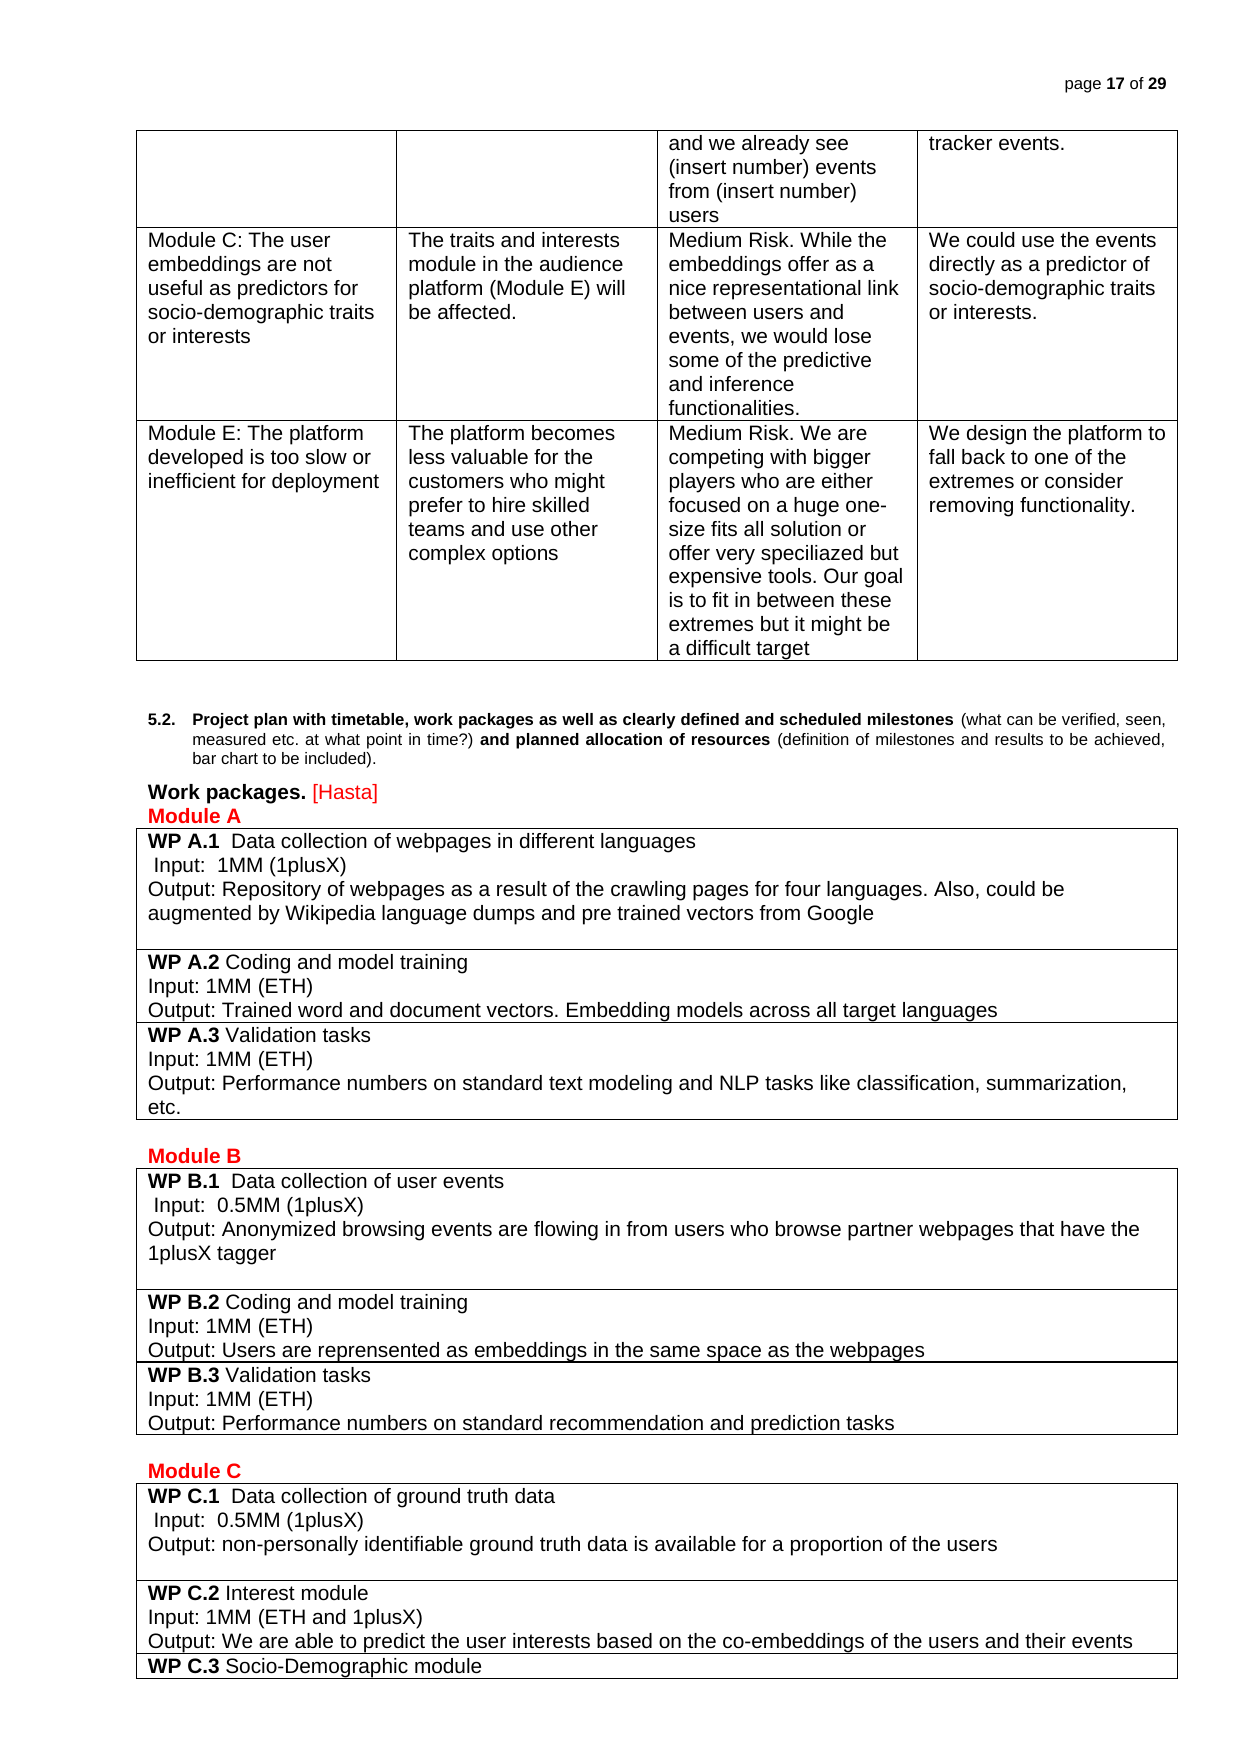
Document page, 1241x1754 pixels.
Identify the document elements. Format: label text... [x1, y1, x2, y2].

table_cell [137, 131, 396, 227]
table_cell We design the platform to fall back to one of the extremes or consider removing functionality. [918, 421, 1177, 660]
table_cell We could use the events directly as a predictor of socio-demographic traits or interests. [918, 228, 1177, 419]
text Module A [148, 804, 1166, 828]
table_cell Medium Risk. We are competing with bigger players who are either focused on a huge one-size fits all solution or offer very speciliazed but expensive tools. Our goal is to fit in between these extremes but it might be a difficult target [658, 421, 917, 660]
table_cell WP B.3 Validation tasks Input: 1MM (ETH) Output: Performance numbers on standard recommendation and prediction tasks [137, 1363, 1177, 1434]
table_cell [137, 1654, 1177, 1678]
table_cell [658, 131, 917, 227]
table_cell The platform becomes less valuable for the customers who might prefer to hire skilled teams and use other complex options [397, 421, 657, 660]
table_cell WP C.2 Interest module Input: 1MM (ETH and 1plusX) Output: We are able to predict the user interests based on the co-embeddings of the users and their events [137, 1581, 1177, 1653]
table_cell WP B.2 Coding and model training Input: 1MM (ETH) Output: Users are reprensented as embeddings in the same space as the webpages [137, 1290, 1177, 1361]
text Work packages. [Hasta] [148, 780, 1166, 804]
text Module B [148, 1144, 1166, 1168]
table_cell Module E: The platform developed is too slow or inefficient for deployment [137, 421, 396, 660]
table_header WP C.1 Data collection of ground truth data Input: 0.5MM (1plusX) Output: non-personally identifiable ground truth data is available for a proportion of the users [137, 1484, 1177, 1580]
table_cell The traits and interests module in the audience platform (Module E) will be affected. [397, 228, 657, 419]
text Module C [148, 1459, 1166, 1483]
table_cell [918, 131, 1177, 227]
table_cell WP A.2 Coding and model training Input: 1MM (ETH) Output: Trained word and document vectors. Embedding models across all target languages [137, 950, 1177, 1022]
table_cell WP A.3 Validation tasks Input: 1MM (ETH) Output: Performance numbers on standard text modeling and NLP tasks like classification, summarization, etc. [137, 1023, 1177, 1119]
text 5.2. Project plan with timetable, work packages as well as clearly defined and scheduled milestones (what can be verified, seen, measured etc. at what point in time?) and planned allocation of resources (definition of milestones and results to be achieved, bar chart to be included). [148, 710, 1166, 768]
table_cell Medium Risk. While the embeddings offer as a nice representational link between users and events, we would lose some of the predictive and inference functionalities. [658, 228, 917, 419]
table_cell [397, 131, 657, 227]
table_header WP A.1 Data collection of webpages in different languages Input: 1MM (1plusX) Output: Repository of webpages as a result of the crawling pages for four languages. Also, could be augmented by Wikipedia language dumps and pre trained vectors from Google [137, 829, 1177, 949]
table_header WP B.1 Data collection of user events Input: 0.5MM (1plusX) Output: Anonymized browsing events are flowing in from users who browse partner webpages that have the 1plusX tagger [137, 1169, 1177, 1288]
table_cell Module C: The user embeddings are not useful as predictors for socio-demographic traits or interests [137, 228, 396, 419]
